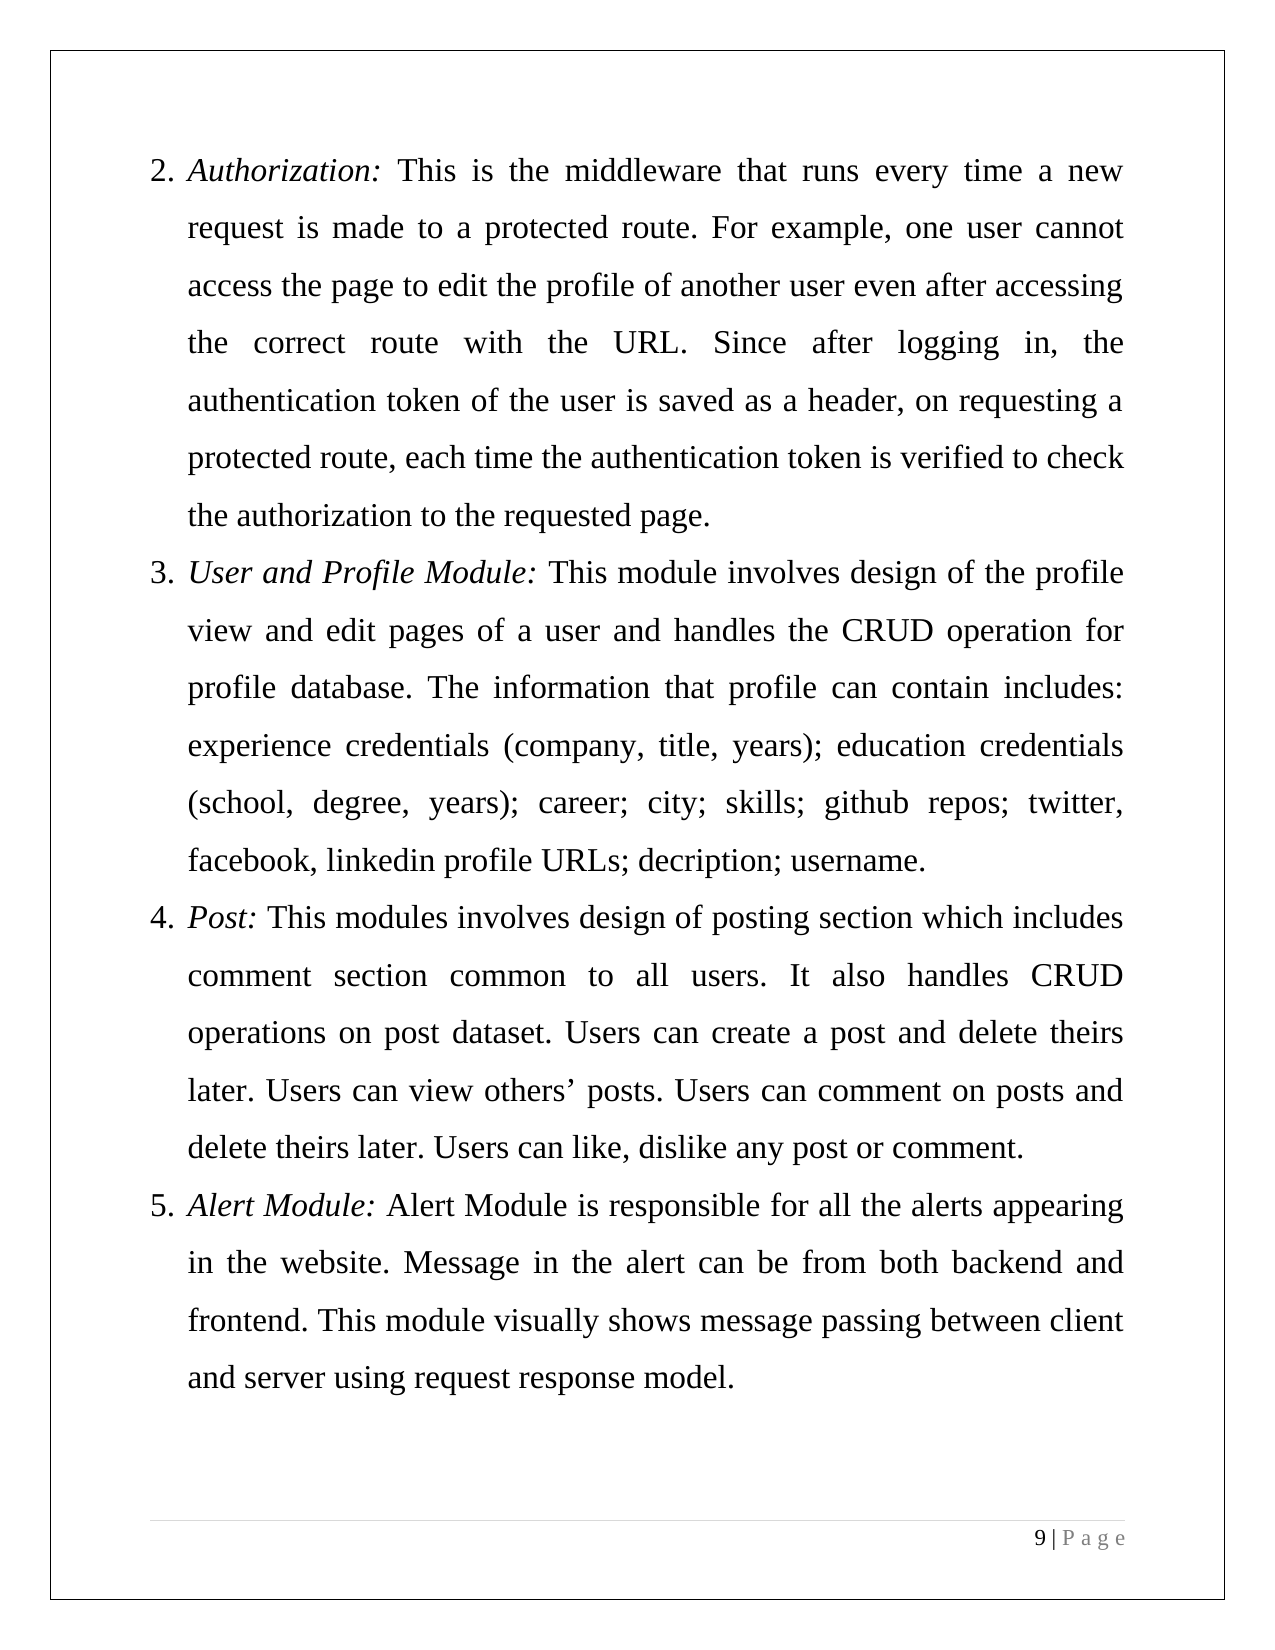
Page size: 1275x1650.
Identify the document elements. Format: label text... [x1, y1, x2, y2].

list Authorization: This is the middleware that runs every time a new request is made to a protected route. For example, one user cannot access the page to edit the profile of another user even after accessing the correct route with the URL. Since after logging in, the authentication token of the user is saved as a header, on requesting a protected route, each time the authentication token is verified to check the authorization to the requested page. [150, 150, 1125, 533]
list User and Profile Module: This module involves design of the profile view and edit pages of a user and handles the CRUD operation for profile database. The information that profile can contain includes: experience credentials (company, title, years); education credentials (school, degree, years); career; city; skills; github repos; twitter, facebook, linkedin profile URLs; decription; username. [150, 552, 1125, 878]
list Post: This modules involves design of posting section which includes comment section common to all users. It also handles CRUD operations on post dataset. Users can create a post and delete theirs later. Users can view others’ posts. Users can comment on posts and delete theirs later. Users can like, dislike any post or comment. [150, 897, 1125, 1166]
list Alert Module: Alert Module is responsible for all the alerts appearing in the website. Message in the alert can be from both backend and frontend. This module visually shows message passing between client and server using request response model. [150, 1185, 1125, 1396]
